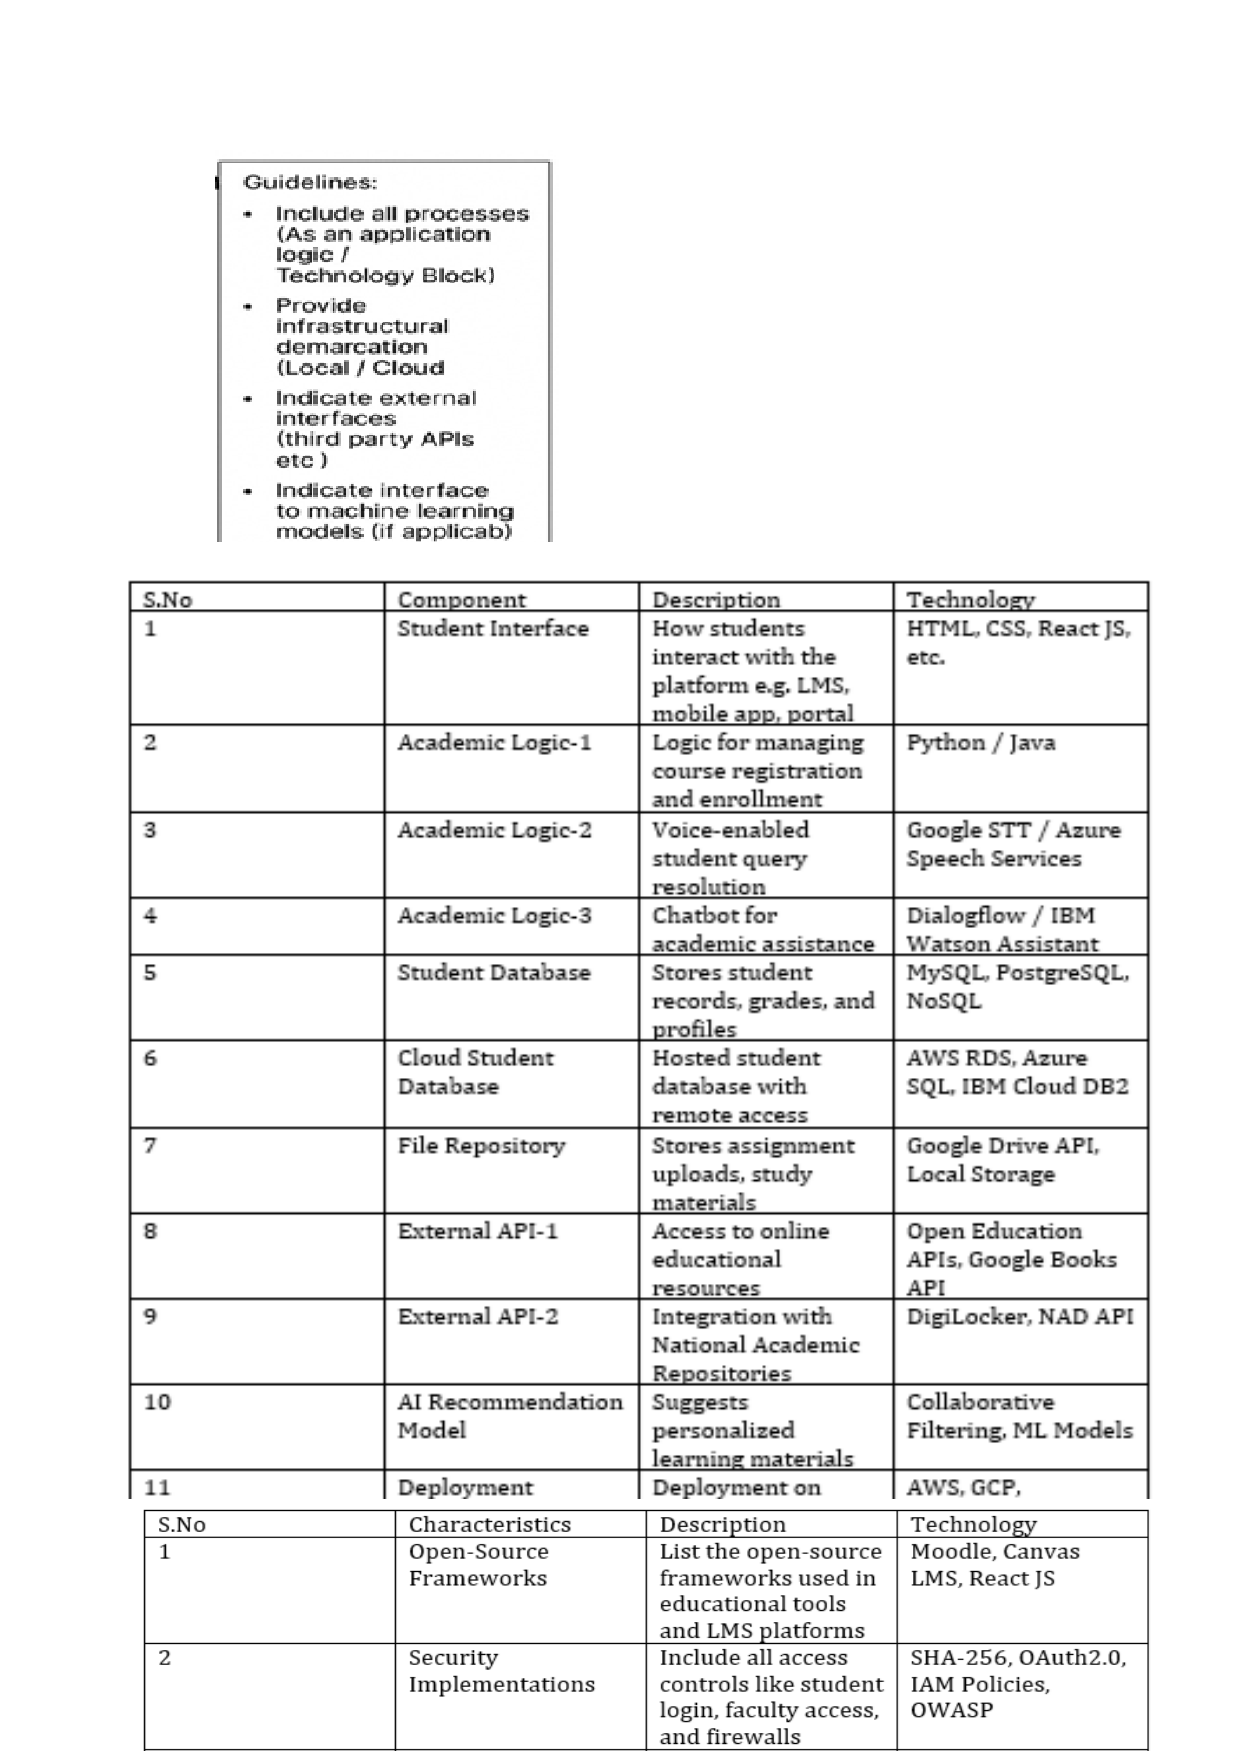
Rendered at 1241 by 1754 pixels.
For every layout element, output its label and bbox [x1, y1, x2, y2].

picture [106, 563, 1184, 1750]
picture [215, 150, 559, 542]
